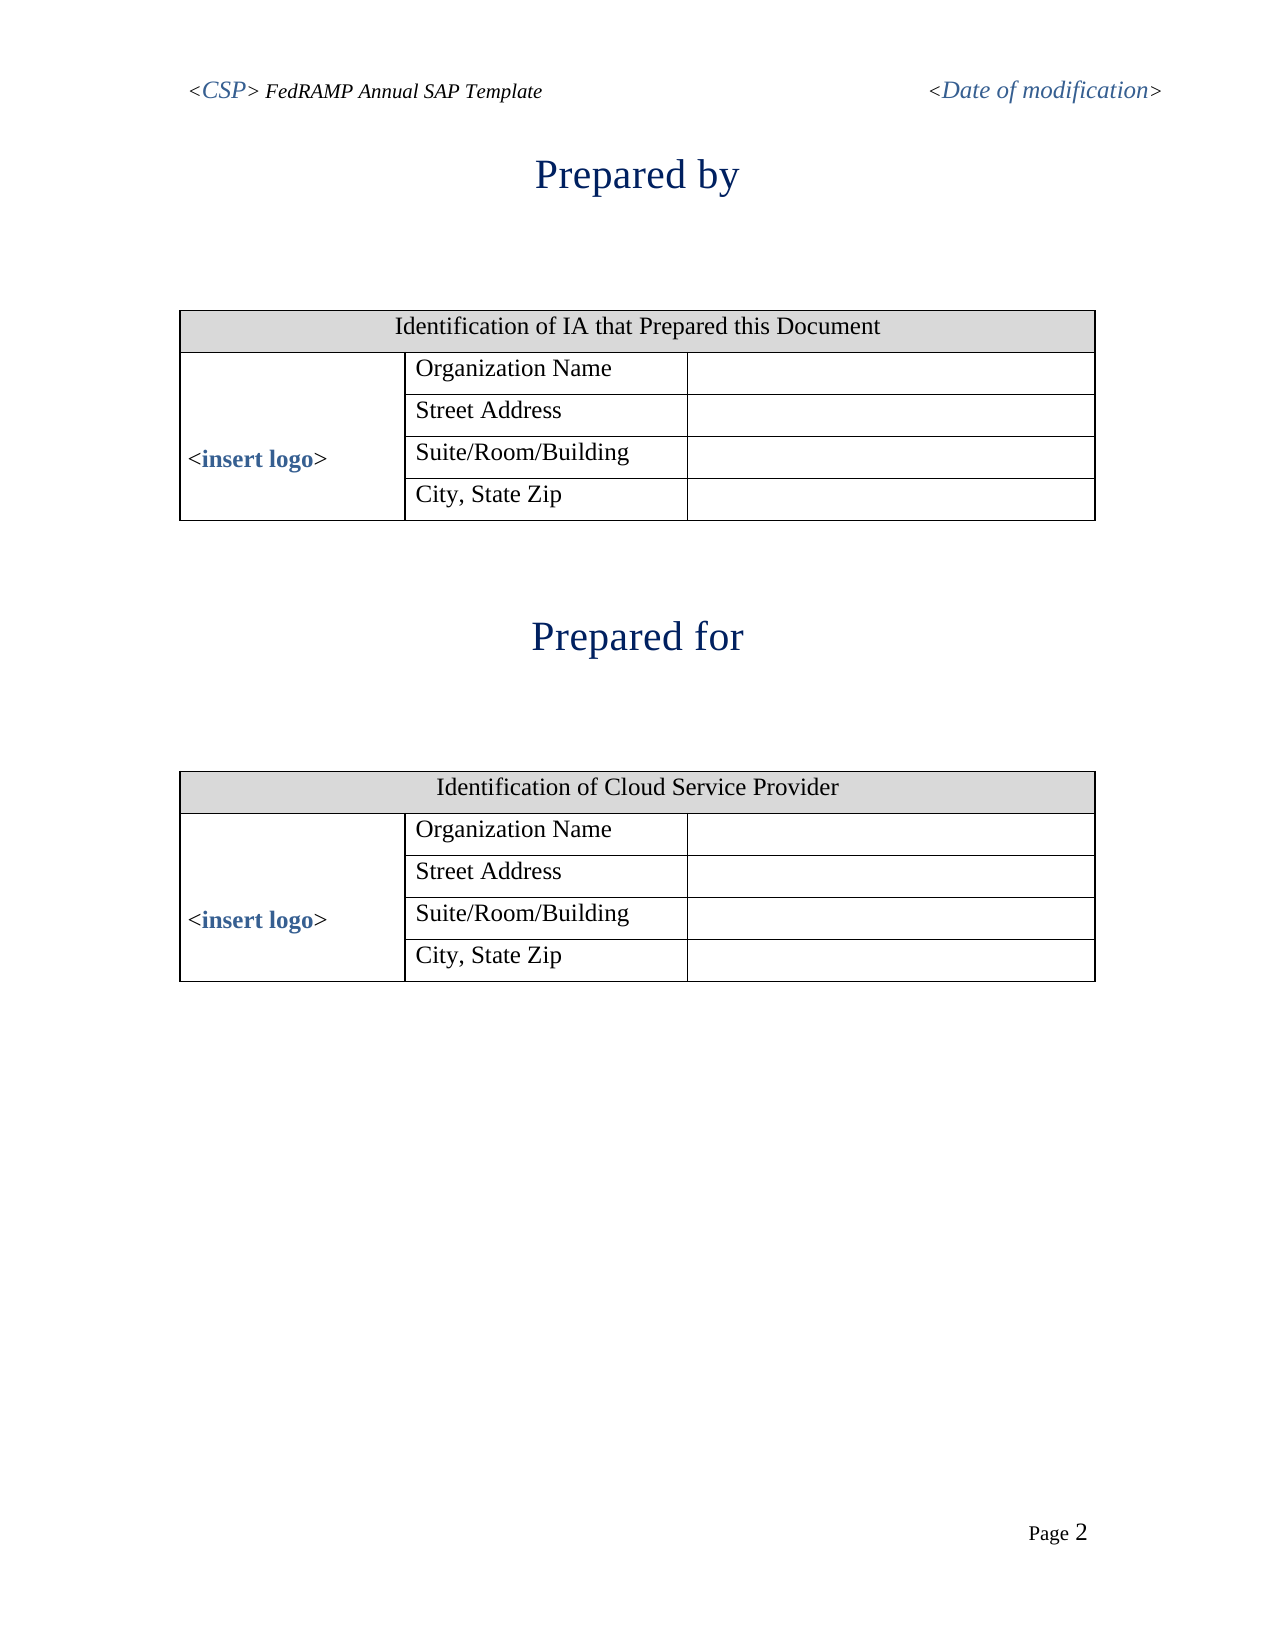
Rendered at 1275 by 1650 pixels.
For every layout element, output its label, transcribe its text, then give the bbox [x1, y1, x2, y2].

table_cell [688, 898, 1094, 939]
table_cell Suite/Room/Building [406, 437, 687, 478]
table_cell [688, 395, 1094, 436]
table_header Identification of Cloud Service Provider [181, 772, 1094, 813]
text Prepared for [187, 612, 1087, 659]
table_cell City, State Zip [406, 940, 687, 981]
table_cell [688, 479, 1094, 520]
table_cell Street Address [406, 395, 687, 436]
table_cell [688, 437, 1094, 478]
table_header Identification of IA that Prepared this Document [181, 311, 1094, 352]
text Prepared by [187, 150, 1087, 198]
table_cell [688, 353, 1094, 394]
table_cell [688, 940, 1094, 981]
table_cell [688, 814, 1094, 855]
table_cell <insert logo> [181, 353, 404, 520]
table_cell Organization Name [406, 353, 687, 394]
table_cell City, State Zip [406, 479, 687, 520]
table_cell Street Address [406, 856, 687, 897]
table_cell [688, 856, 1094, 897]
table_cell <insert logo> [181, 814, 404, 981]
table_cell Suite/Room/Building [406, 898, 687, 939]
table_cell Organization Name [406, 814, 687, 855]
